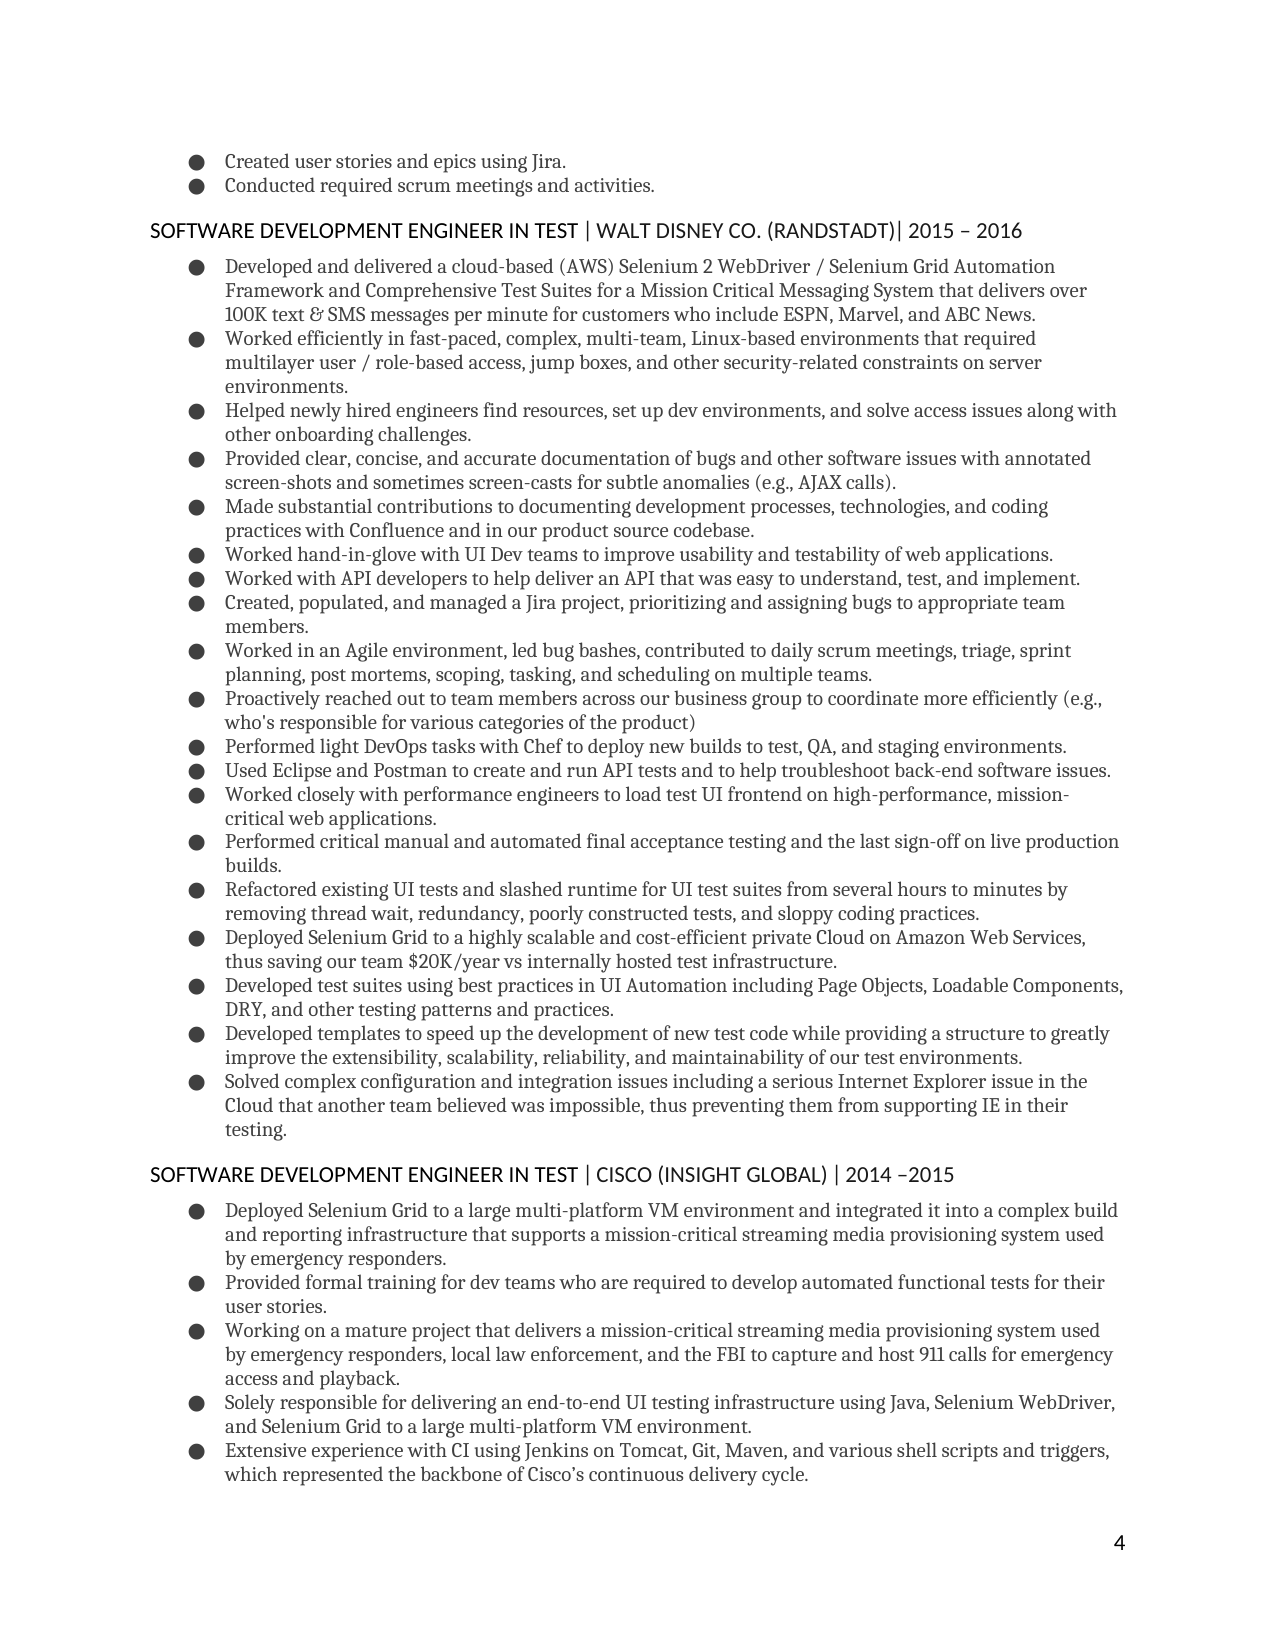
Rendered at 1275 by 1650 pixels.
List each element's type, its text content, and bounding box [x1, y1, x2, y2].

list Working on a mature project that delivers a mission-critical streaming media provisioning system used by emergency responders, local law enforcement, and the FBI to capture and host 911 calls for emergency access and playback. [187, 1318, 1125, 1390]
list Helped newly hired engineers find resources, set up dev environments, and solve access issues along with other onboarding challenges. [187, 399, 1125, 447]
list Performed critical manual and automated final acceptance testing and the last sign-off on live production builds. [187, 830, 1125, 878]
text SOFTWARE DEVELOPMENT ENGINEER IN TEST | CISCO (INSIGHT GLOBAL) | 2014 –2015 [150, 1160, 1125, 1188]
list Solely responsible for delivering an end-to-end UI testing infrastructure using Java, Selenium WebDriver, and Selenium Grid to a large multi-platform VM environment. [187, 1390, 1125, 1438]
list Created, populated, and managed a Jira project, prioritizing and assigning bugs to appropriate team members. [187, 591, 1125, 638]
list Worked efficiently in fast-paced, complex, multi-team, Linux-based environments that required multilayer user / role-based access, jump boxes, and other security-related constraints on server environments. [187, 327, 1125, 399]
list Refactored existing UI tests and slashed runtime for UI test suites from several hours to minutes by removing thread wait, redundancy, poorly constructed tests, and sloppy coding practices. [187, 878, 1125, 926]
list Worked closely with performance engineers to load test UI frontend on high-performance, mission-critical web applications. [187, 782, 1125, 830]
list Worked with API developers to help deliver an API that was easy to understand, test, and implement. [187, 567, 1125, 591]
list Performed light DevOps tasks with Chef to deploy new builds to test, QA, and staging environments. [187, 734, 1125, 758]
list Conducted required scrum meetings and activities. [187, 174, 1125, 198]
list Worked in an Agile environment, led bug bashes, contributed to daily scrum meetings, triage, sprint planning, post mortems, scoping, tasking, and scheduling on multiple teams. [187, 638, 1125, 686]
list Extensive experience with CI using Jenkins on Tomcat, Git, Maven, and various shell scripts and triggers, which represented the backbone of Cisco’s continuous delivery cycle. [187, 1438, 1125, 1486]
list Proactively reached out to team members across our business group to coordinate more efficiently (e.g., who's responsible for various categories of the product) [187, 686, 1125, 734]
list Used Eclipse and Postman to create and run API tests and to help troubleshoot back-end software issues. [187, 758, 1125, 782]
list Worked hand-in-glove with UI Dev teams to improve usability and testability of web applications. [187, 543, 1125, 567]
list Developed test suites using best practices in UI Automation including Page Objects, Loadable Components, DRY, and other testing patterns and practices. [187, 974, 1125, 1022]
list Made substantial contributions to documenting development processes, technologies, and coding practices with Confluence and in our product source codebase. [187, 495, 1125, 543]
text SOFTWARE DEVELOPMENT ENGINEER IN TEST | WALT DISNEY CO. (RANDSTADT)| 2015 – 2016 [150, 217, 1125, 245]
list Provided formal training for dev teams who are required to develop automated functional tests for their user stories. [187, 1271, 1125, 1318]
list Solved complex configuration and integration issues including a serious Internet Explorer issue in the Cloud that another team believed was impossible, thus preventing them from supporting IE in their testing. [187, 1070, 1125, 1142]
list Created user stories and epics using Jira. [187, 150, 1125, 174]
list Developed and delivered a cloud-based (AWS) Selenium 2 WebDriver / Selenium Grid Automation Framework and Comprehensive Test Suites for a Mission Critical Messaging System that delivers over 100K text & SMS messages per minute for customers who include ESPN, Marvel, and ABC News. [187, 255, 1125, 327]
list Developed templates to speed up the development of new test code while providing a structure to greatly improve the extensibility, scalability, reliability, and maintainability of our test environments. [187, 1022, 1125, 1070]
list Deployed Selenium Grid to a highly scalable and cost-efficient private Cloud on Amazon Web Services, thus saving our team $20K/year vs internally hosted test infrastructure. [187, 926, 1125, 974]
list Provided clear, concise, and accurate documentation of bugs and other software issues with annotated screen-shots and sometimes screen-casts for subtle anomalies (e.g., AJAX calls). [187, 447, 1125, 495]
list Deployed Selenium Grid to a large multi-platform VM environment and integrated it into a complex build and reporting infrastructure that supports a mission-critical streaming media provisioning system used by emergency responders. [187, 1199, 1125, 1271]
